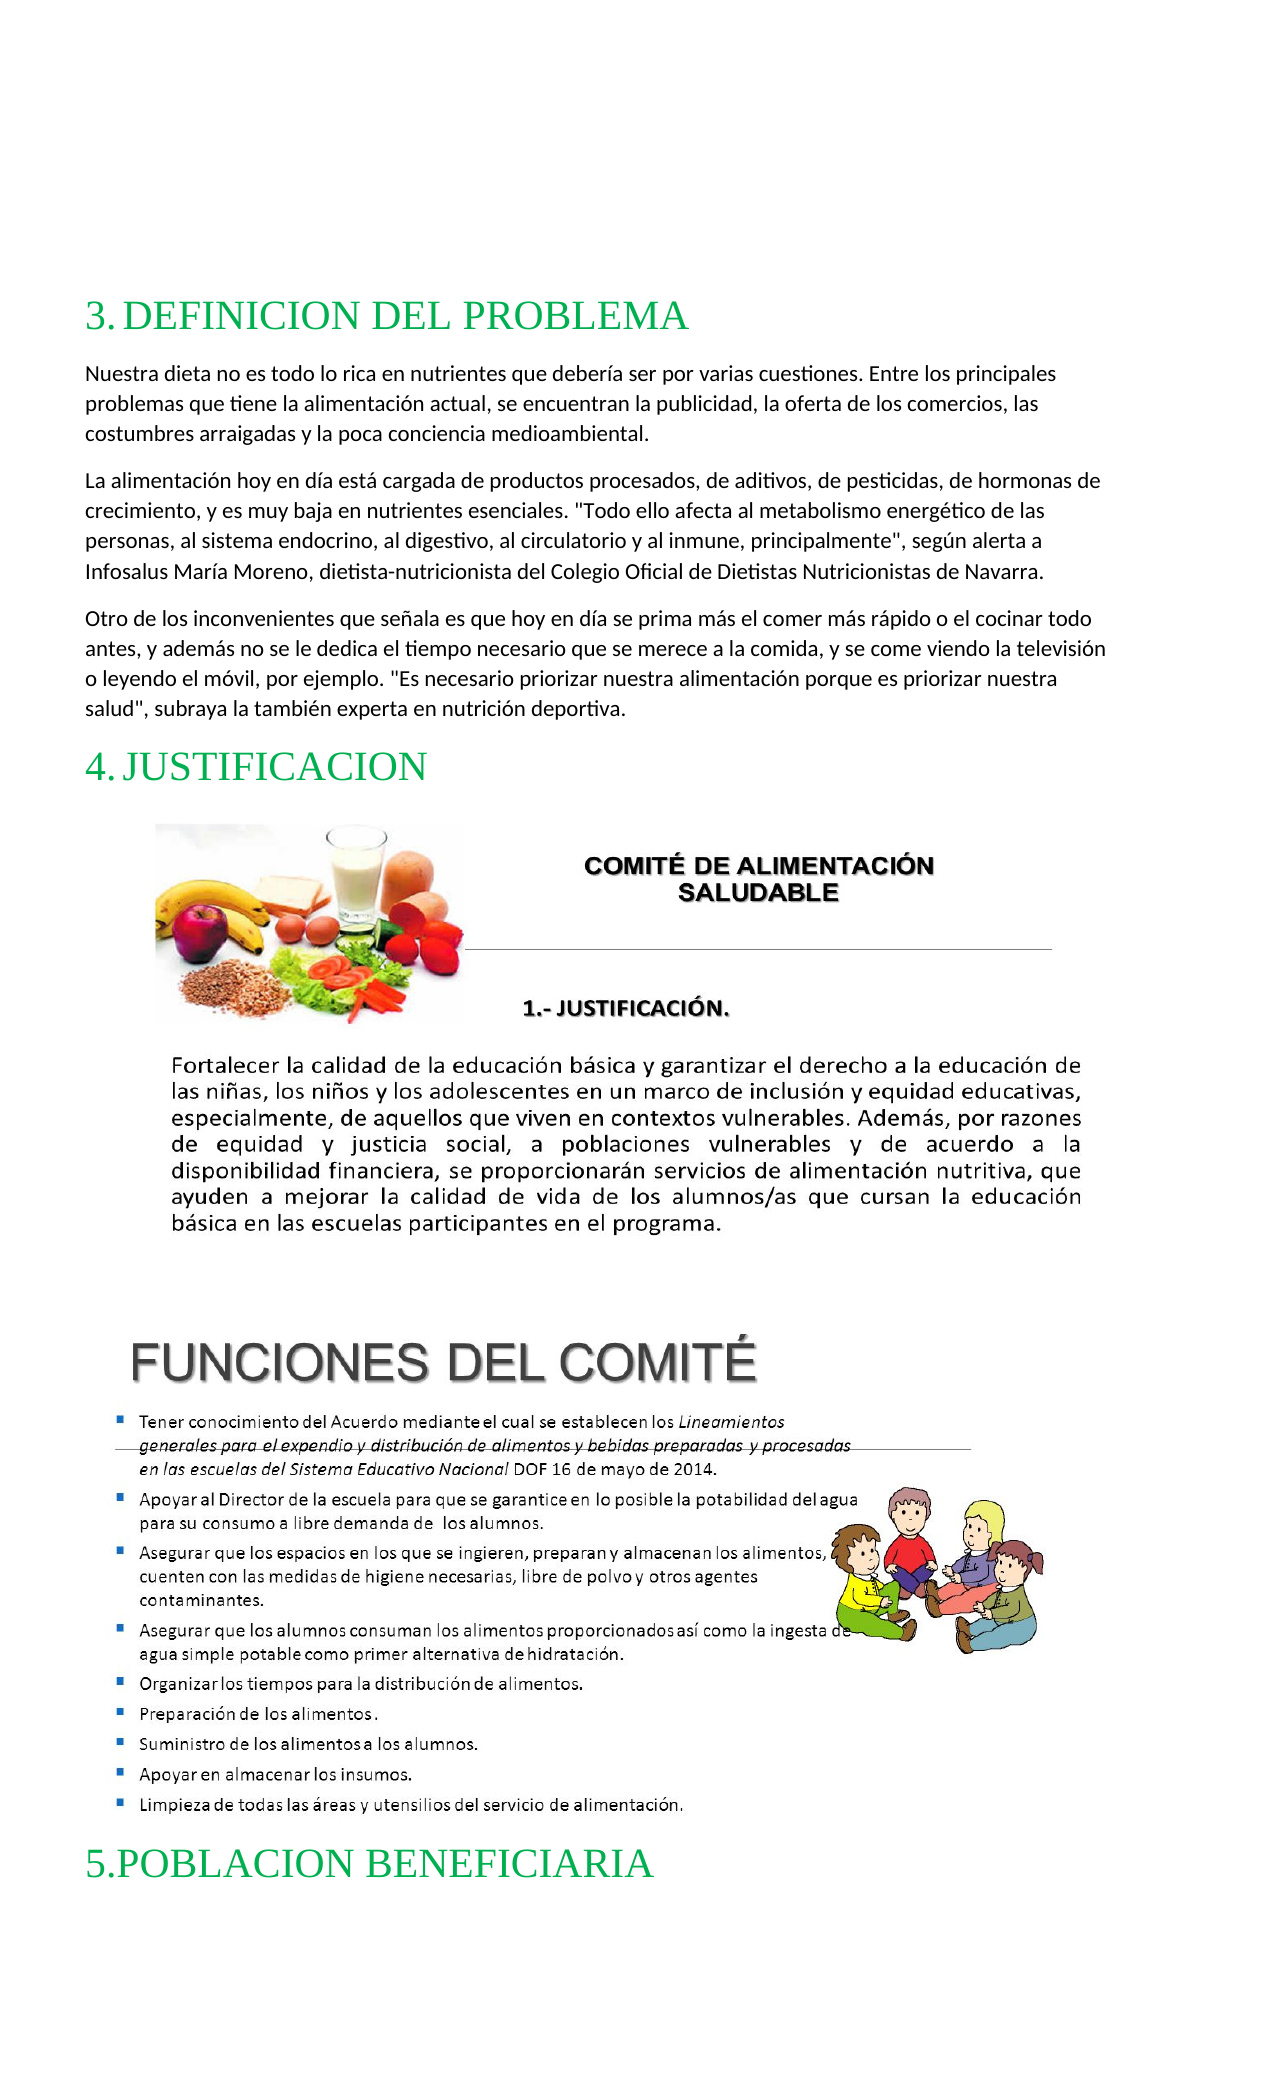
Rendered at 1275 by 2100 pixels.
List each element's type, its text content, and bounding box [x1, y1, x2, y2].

text 5.POBLACION BENEFICIARIA [85, 1839, 1125, 1887]
list DEFINICION DEL PROBLEMA [85, 291, 1125, 338]
picture [85, 809, 1141, 1281]
picture [84, 1299, 1059, 1820]
text Nuestra dieta no es todo lo rica en nutrientes que debería ser por varias cuestiones. Entre los principales problemas que tiene la alimentación actual, se encuentran la publicidad, la oferta de los comercios, las costumbres arraigadas y la poca conciencia medioambiental. [85, 359, 1125, 447]
text La alimentación hoy en día está cargada de productos procesados, de aditivos, de pesticidas, de hormonas de crecimiento, y es muy baja en nutrientes esenciales. "Todo ello afecta al metabolismo energético de las personas, al sistema endocrino, al digestivo, al circulatorio y al inmune, principalmente", según alerta a Infosalus María Moreno, dietista-nutricionista del Colegio Oficial de Dietistas Nutricionistas de Navarra. [85, 466, 1125, 585]
list JUSTIFICACION [85, 741, 1125, 789]
text Otro de los inconvenientes que señala es que hoy en día se prima más el comer más rápido o el cocinar todo antes, y además no se le dedica el tiempo necesario que se merece a la comida, y se come viendo la televisión o leyendo el móvil, por ejemplo. "Es necesario priorizar nuestra alimentación porque es priorizar nuestra salud", subraya la también experta en nutrición deportiva. [85, 604, 1125, 722]
